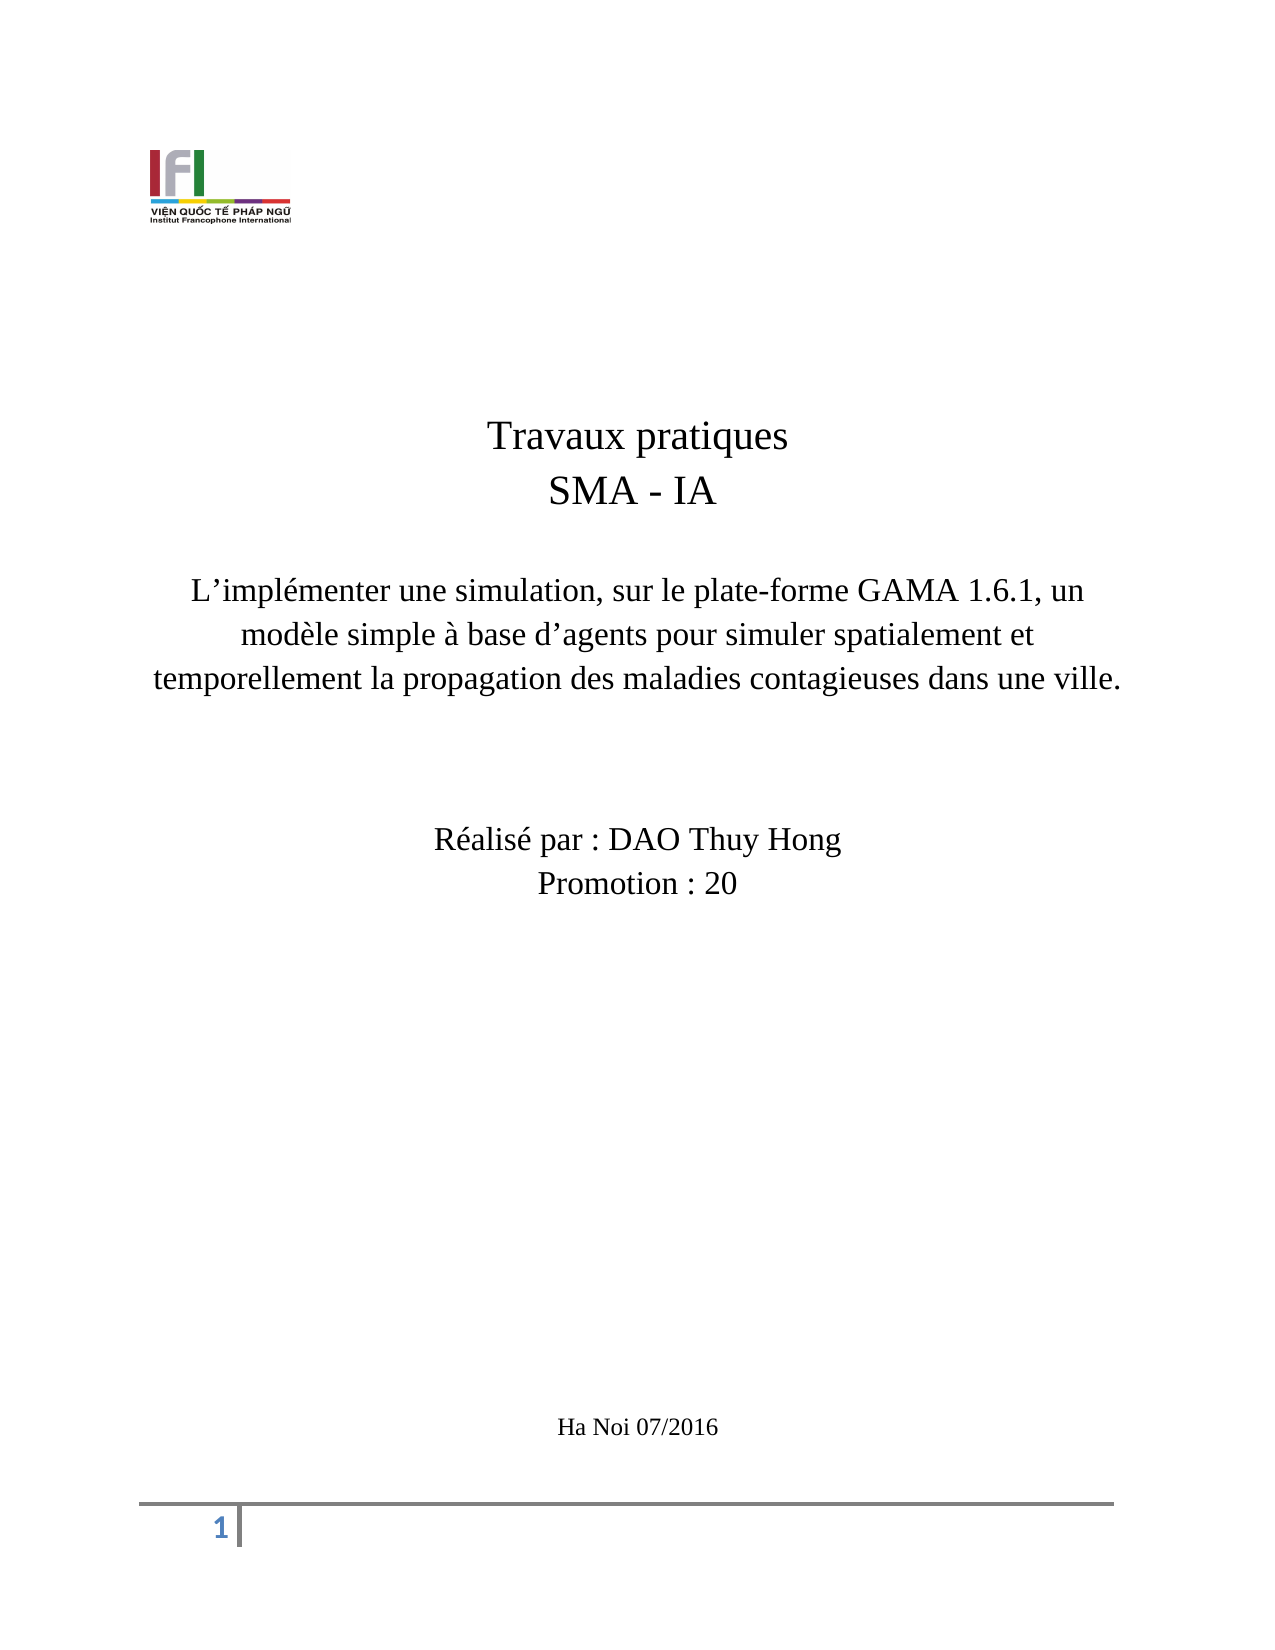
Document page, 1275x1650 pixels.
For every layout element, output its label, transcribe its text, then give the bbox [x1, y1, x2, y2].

text Travaux pratiques SMA - IA [150, 410, 1125, 545]
picture [150, 150, 291, 224]
text Réalisé par : DAO Thuy Hong Promotion : 20 [150, 819, 1125, 901]
text Ha Noi 07/2016 [150, 1412, 1125, 1441]
text L’implémenter une simulation, sur le plate-forme GAMA 1.6.1, un modèle simple à base d’agents pour simuler spatialement et temporellement la propagation des maladies contagieuses dans une ville. [150, 570, 1125, 697]
